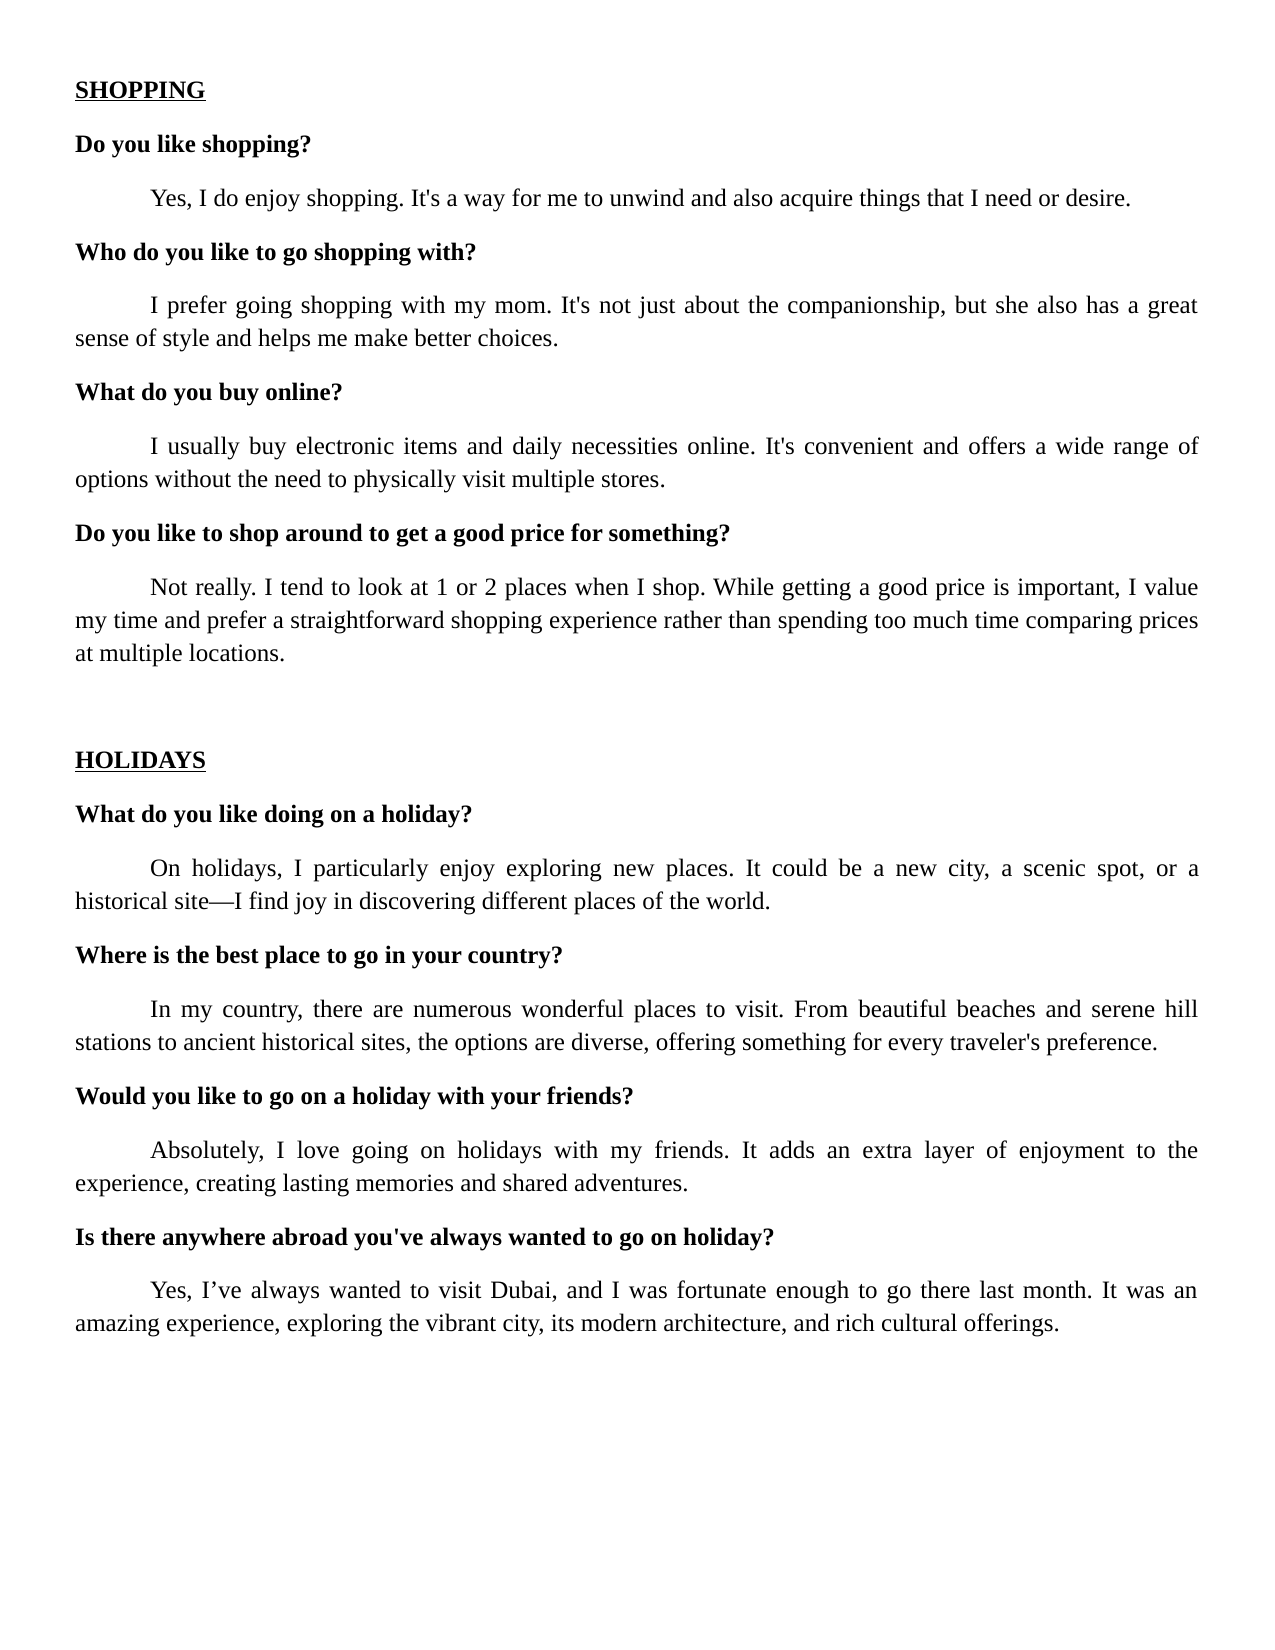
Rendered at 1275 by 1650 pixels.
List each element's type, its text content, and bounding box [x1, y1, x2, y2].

text Yes, I do enjoy shopping. It's a way for me to unwind and also acquire things that I need or desire. [75, 183, 1200, 211]
text Who do you like to go shopping with? [75, 237, 1200, 265]
text What do you buy online? [75, 377, 1200, 406]
text What do you like doing on a holiday? [75, 799, 1200, 828]
text I usually buy electronic items and daily necessities online. It's convenient and offers a wide range of options without the need to physically visit multiple stores. [75, 431, 1200, 493]
text Not really. I tend to look at 1 or 2 places when I shop. While getting a good price is important, I value my time and prefer a straightforward shopping experience rather than spending too much time comparing prices at multiple locations. [75, 572, 1200, 667]
text SHOPPING [75, 75, 1200, 104]
text I prefer going shopping with my mom. It's not just about the companionship, but she also has a great sense of style and helps me make better choices. [75, 290, 1200, 352]
text Do you like to shop around to get a good price for something? [75, 518, 1200, 547]
text On holidays, I particularly enjoy exploring new places. It could be a new city, a scenic spot, or a historical site—I find joy in discovering different places of the world. [75, 853, 1200, 915]
text Do you like shopping? [75, 129, 1200, 158]
text In my country, there are numerous wonderful places to visit. From beautiful beaches and serene hill stations to ancient historical sites, the options are diverse, offering something for every traveler's preference. [75, 994, 1200, 1056]
text Would you like to go on a holiday with your friends? [75, 1081, 1200, 1110]
text Absolutely, I love going on holidays with my friends. It adds an extra layer of enjoyment to the experience, creating lasting memories and shared adventures. [75, 1135, 1200, 1197]
text Yes, I’ve always wanted to visit Dubai, and I was fortunate enough to go there last month. It was an amazing experience, exploring the vibrant city, its modern architecture, and rich cultural offerings. [75, 1276, 1200, 1337]
text Where is the best place to go in your country? [75, 940, 1200, 969]
text HOLIDAYS [75, 746, 1200, 774]
text Is there anywhere abroad you've always wanted to go on holiday? [75, 1222, 1200, 1250]
